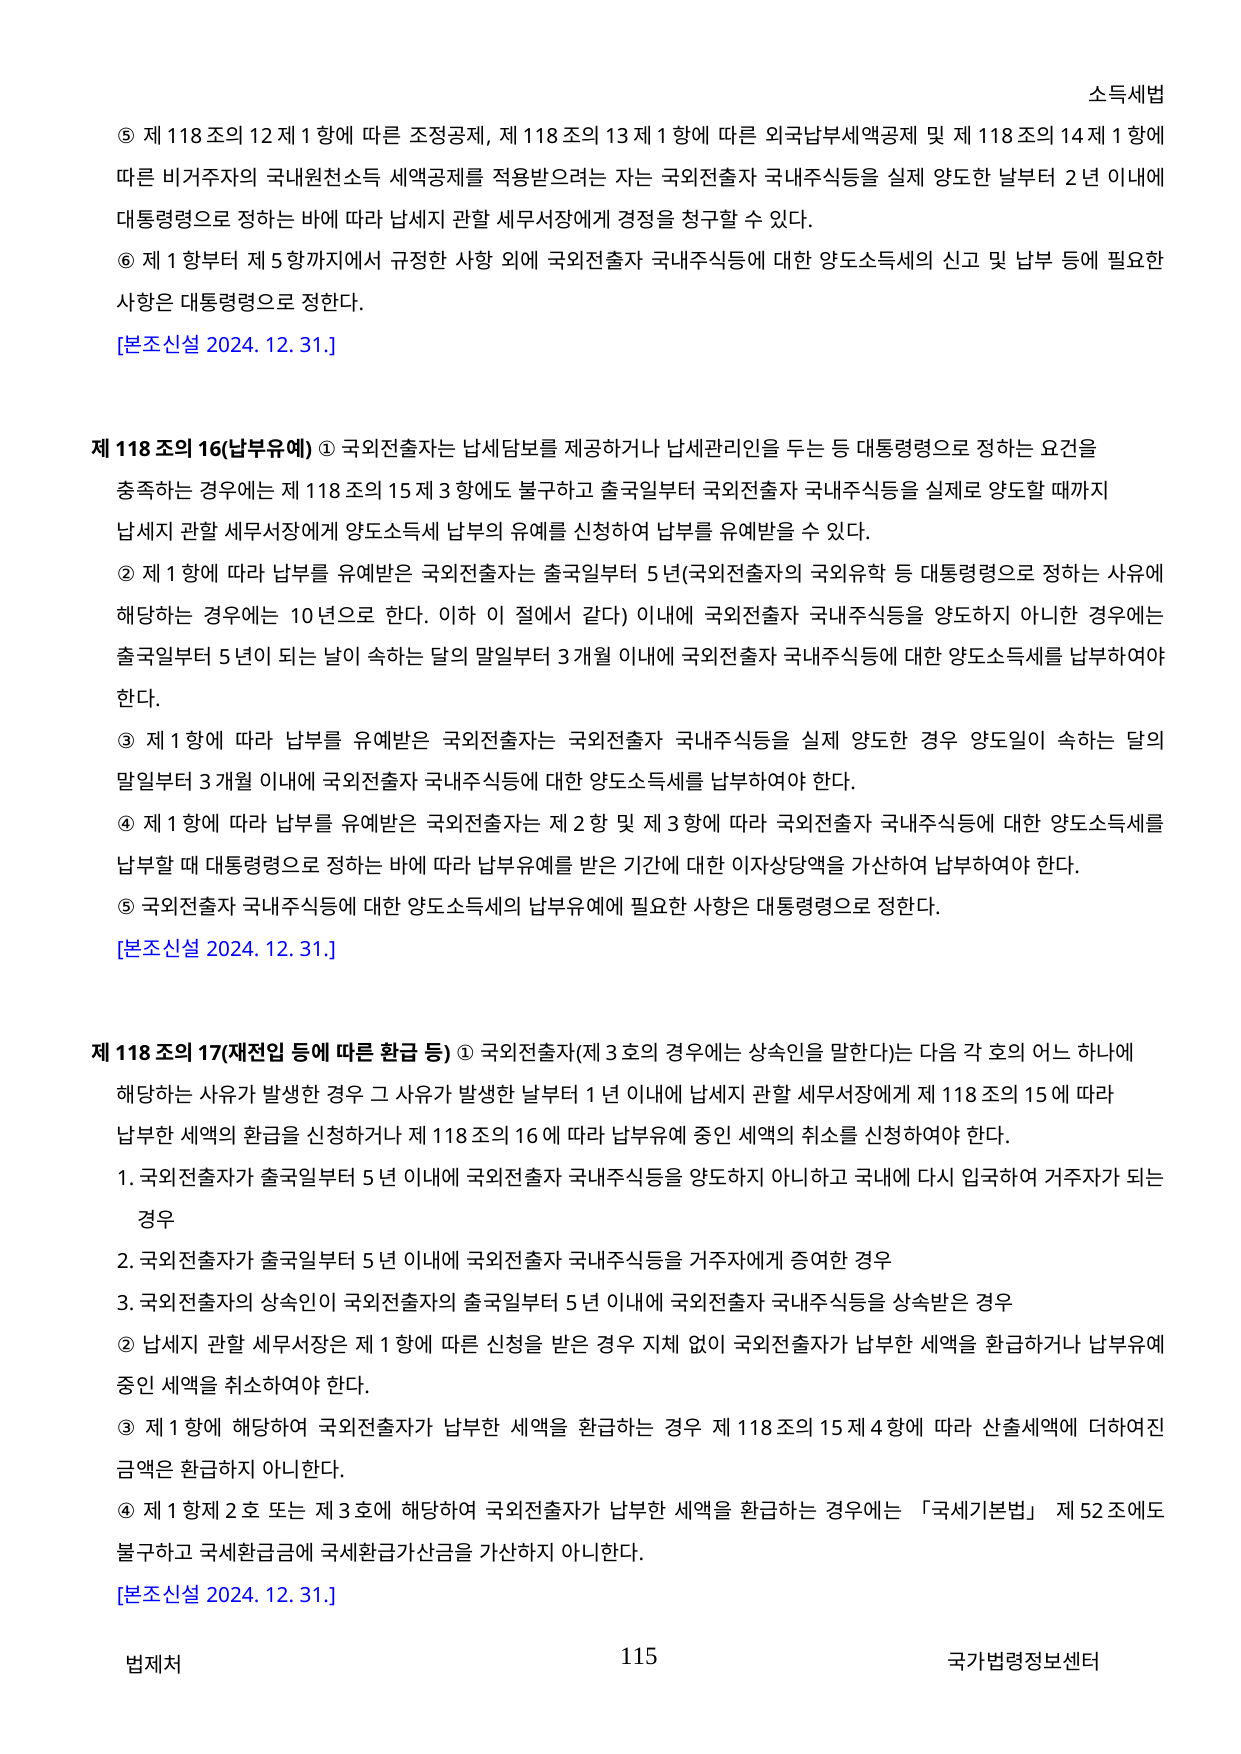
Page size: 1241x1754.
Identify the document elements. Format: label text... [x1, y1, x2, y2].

text 제118조의17(재전입 등에 따른 환급 등) ① 국외전출자(제3호의 경우에는 상속인을 말한다)는 다음 각 호의 어느 하나에 해당하는 사유가 발생한 경우 그 사유가 발생한 날부터 1년 이내에 납세지 관할 세무서장에게 제118조의15에 따라 납부한 세액의 환급을 신청하거나 제118조의16에 따라 납부유예 중인 세액의 취소를 신청하여야 한다. [92, 1025, 1165, 1150]
text ⑤ 제118조의12제1항에 따른 조정공제, 제118조의13제1항에 따른 외국납부세액공제 및 제118조의14제1항에 따른 비거주자의 국내원천소득 세액공제를 적용받으려는 자는 국외전출자 국내주식등을 실제 양도한 날부터 2년 이내에 대통령령으로 정하는 바에 따라 납세지 관할 세무서장에게 경정을 청구할 수 있다. [117, 108, 1165, 233]
text ③ 제1항에 따라 납부를 유예받은 국외전출자는 국외전출자 국내주식등을 실제 양도한 경우 양도일이 속하는 달의 말일부터 3개월 이내에 국외전출자 국내주식등에 대한 양도소득세를 납부하여야 한다. [117, 712, 1165, 796]
text 제118조의16(납부유예) ① 국외전출자는 납세담보를 제공하거나 납세관리인을 두는 등 대통령령으로 정하는 요건을 충족하는 경우에는 제118조의15제3항에도 불구하고 출국일부터 국외전출자 국내주식등을 실제로 양도할 때까지 납세지 관할 세무서장에게 양도소득세 납부의 유예를 신청하여 납부를 유예받을 수 있다. [92, 421, 1165, 546]
text ④ 제1항에 따라 납부를 유예받은 국외전출자는 제2항 및 제3항에 따라 국외전출자 국내주식등에 대한 양도소득세를 납부할 때 대통령령으로 정하는 바에 따라 납부유예를 받은 기간에 대한 이자상당액을 가산하여 납부하여야 한다. [117, 796, 1165, 879]
text [본조신설 2024. 12. 31.] [117, 317, 1165, 358]
text ② 납세지 관할 세무서장은 제1항에 따른 신청을 받은 경우 지체 없이 국외전출자가 납부한 세액을 환급하거나 납부유예 중인 세액을 취소하여야 한다. [117, 1317, 1165, 1400]
text 2. 국외전출자가 출국일부터 5년 이내에 국외전출자 국내주식등을 거주자에게 증여한 경우 [117, 1233, 1165, 1275]
text 3. 국외전출자의 상속인이 국외전출자의 출국일부터 5년 이내에 국외전출자 국내주식등을 상속받은 경우 [117, 1275, 1165, 1317]
text 1. 국외전출자가 출국일부터 5년 이내에 국외전출자 국내주식등을 양도하지 아니하고 국내에 다시 입국하여 거주자가 되는 경우 [117, 1150, 1165, 1233]
text ④ 제1항제2호 또는 제3호에 해당하여 국외전출자가 납부한 세액을 환급하는 경우에는 「국세기본법」 제52조에도 불구하고 국세환급금에 국세환급가산금을 가산하지 아니한다. [117, 1483, 1165, 1567]
text [본조신설 2024. 12. 31.] [117, 1567, 1165, 1608]
text ⑥ 제1항부터 제5항까지에서 규정한 사항 외에 국외전출자 국내주식등에 대한 양도소득세의 신고 및 납부 등에 필요한 사항은 대통령령으로 정한다. [117, 233, 1165, 317]
text ② 제1항에 따라 납부를 유예받은 국외전출자는 출국일부터 5년(국외전출자의 국외유학 등 대통령령으로 정하는 사유에 해당하는 경우에는 10년으로 한다. 이하 이 절에서 같다) 이내에 국외전출자 국내주식등을 양도하지 아니한 경우에는 출국일부터 5년이 되는 날이 속하는 달의 말일부터 3개월 이내에 국외전출자 국내주식등에 대한 양도소득세를 납부하여야 한다. [117, 546, 1165, 712]
text ③ 제1항에 해당하여 국외전출자가 납부한 세액을 환급하는 경우 제118조의15제4항에 따라 산출세액에 더하여진 금액은 환급하지 아니한다. [117, 1400, 1165, 1483]
text ⑤ 국외전출자 국내주식등에 대한 양도소득세의 납부유예에 필요한 사항은 대통령령으로 정한다. [117, 879, 1165, 921]
text [본조신설 2024. 12. 31.] [117, 921, 1165, 962]
